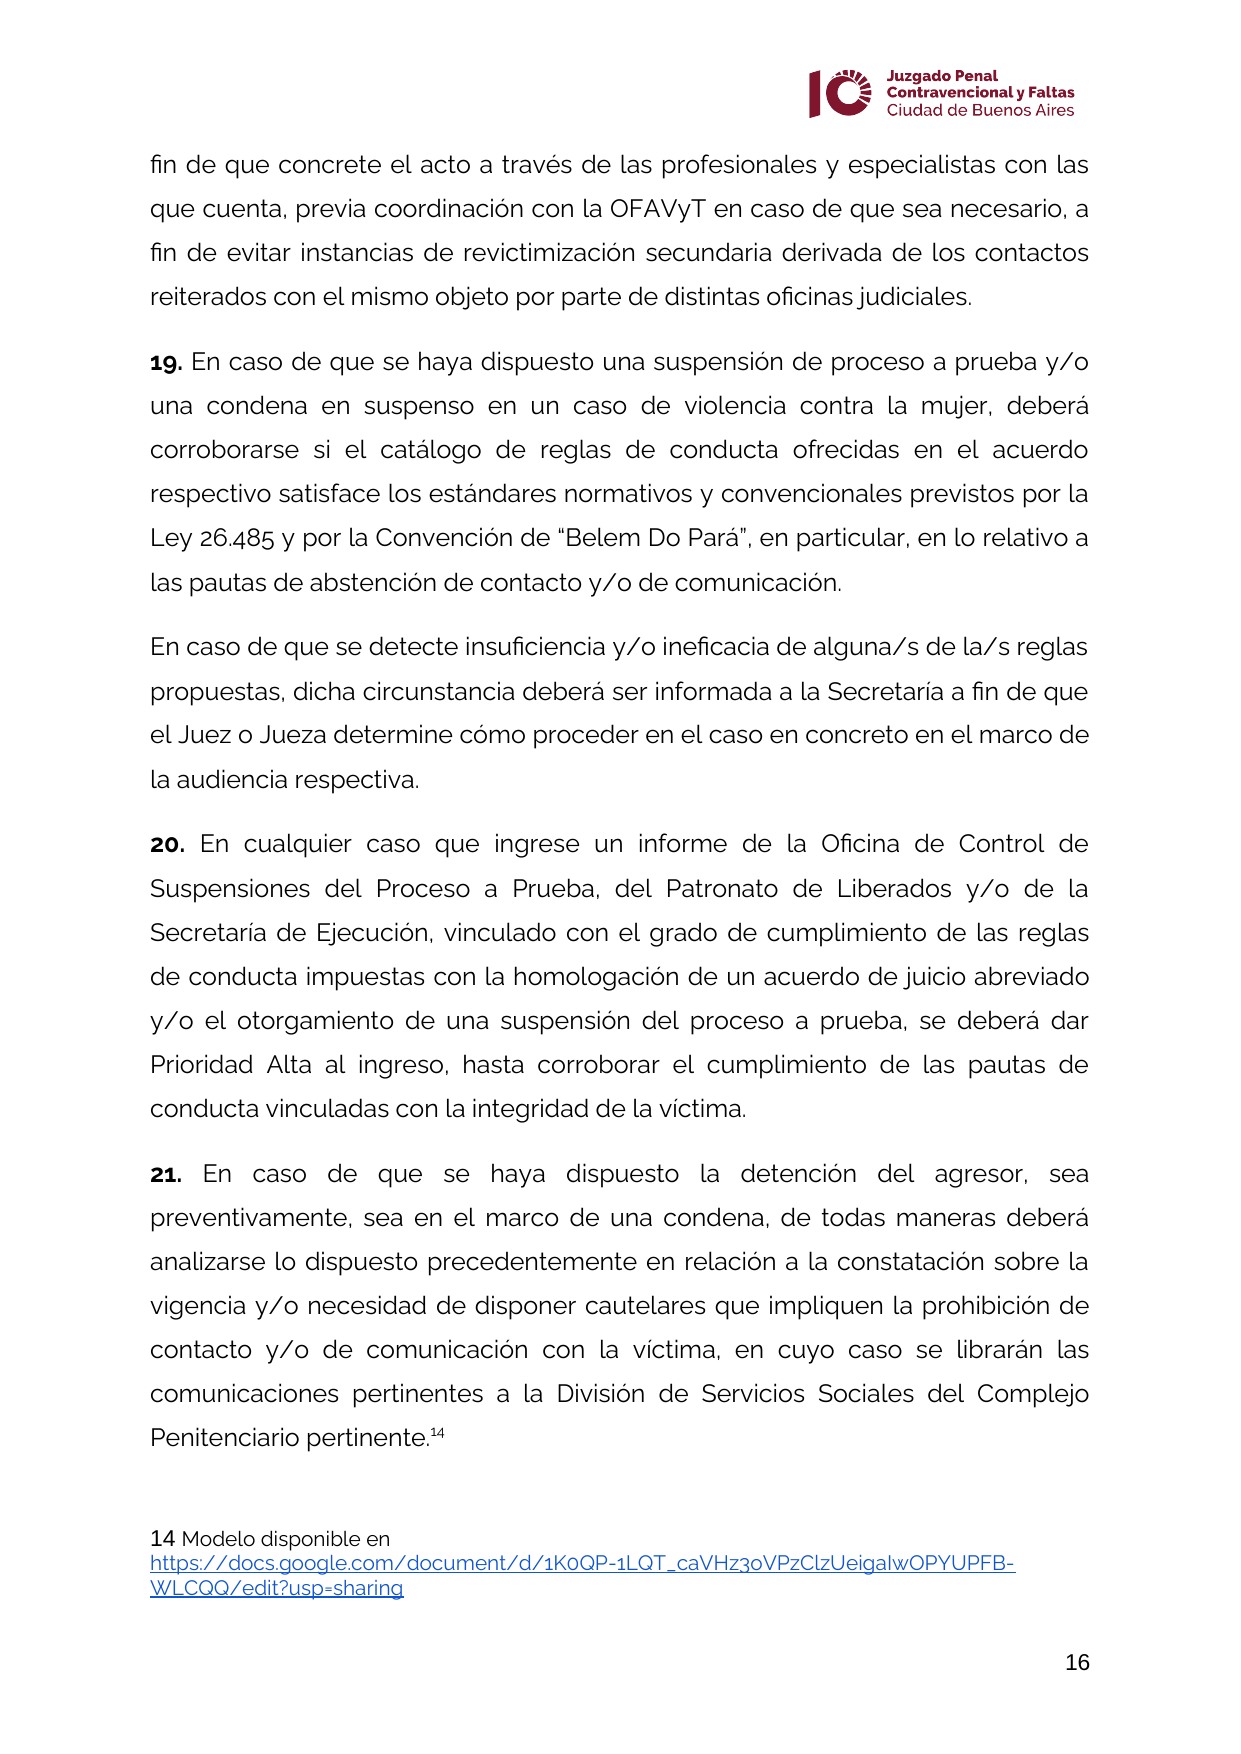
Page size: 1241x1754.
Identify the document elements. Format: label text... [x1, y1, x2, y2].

text 20. En cualquier caso que ingrese un informe de la Oficina de Control de Suspensiones del Proceso a Prueba, del Patronato de Liberados y/o de la Secretaría de Ejecución, vinculado con el grado de cumplimiento de las reglas de conducta impuestas con la homologación de un acuerdo de juicio abreviado y/o el otorgamiento de una suspensión del proceso a prueba, se deberá dar Prioridad Alta al ingreso, hasta corroborar el cumplimiento de las pautas de conducta vinculadas con la integridad de la víctima. [150, 829, 1090, 1123]
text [150, 150, 1090, 312]
text 19. En caso de que se haya dispuesto una suspensión de proceso a prueba y/o una condena en suspenso en un caso de violencia contra la mujer, deberá corroborarse si el catálogo de reglas de conducta ofrecidas en el acuerdo respectivo satisface los estándares normativos y convencionales previstos por la Ley 26.485 y por la Convención de “Belem Do Pará”, en particular, en lo relativo a las pautas de abstención de contacto y/o de comunicación. [150, 347, 1090, 597]
text En caso de que se detecte insuficiencia y/o ineficacia de alguna/s de la/s reglas propuestas, dicha circunstancia deberá ser informada a la Secretaría a fin de que el Juez o Jueza determine cómo proceder en el caso en concreto en el marco de la audiencia respectiva. [150, 632, 1090, 794]
picture [772, 59, 1091, 133]
text 21. En caso de que se haya dispuesto la detención del agresor, sea preventivamente, sea en el marco de una condena, de todas maneras deberá analizarse lo dispuesto precedentemente en relación a la constatación sobre la vigencia y/o necesidad de disponer cautelares que impliquen la prohibición de contacto y/o de comunicación con la víctima, en cuyo caso se librarán las comunicaciones pertinentes a la División de Servicios Sociales del Complejo Penitenciario pertinente. [150, 1159, 1090, 1452]
